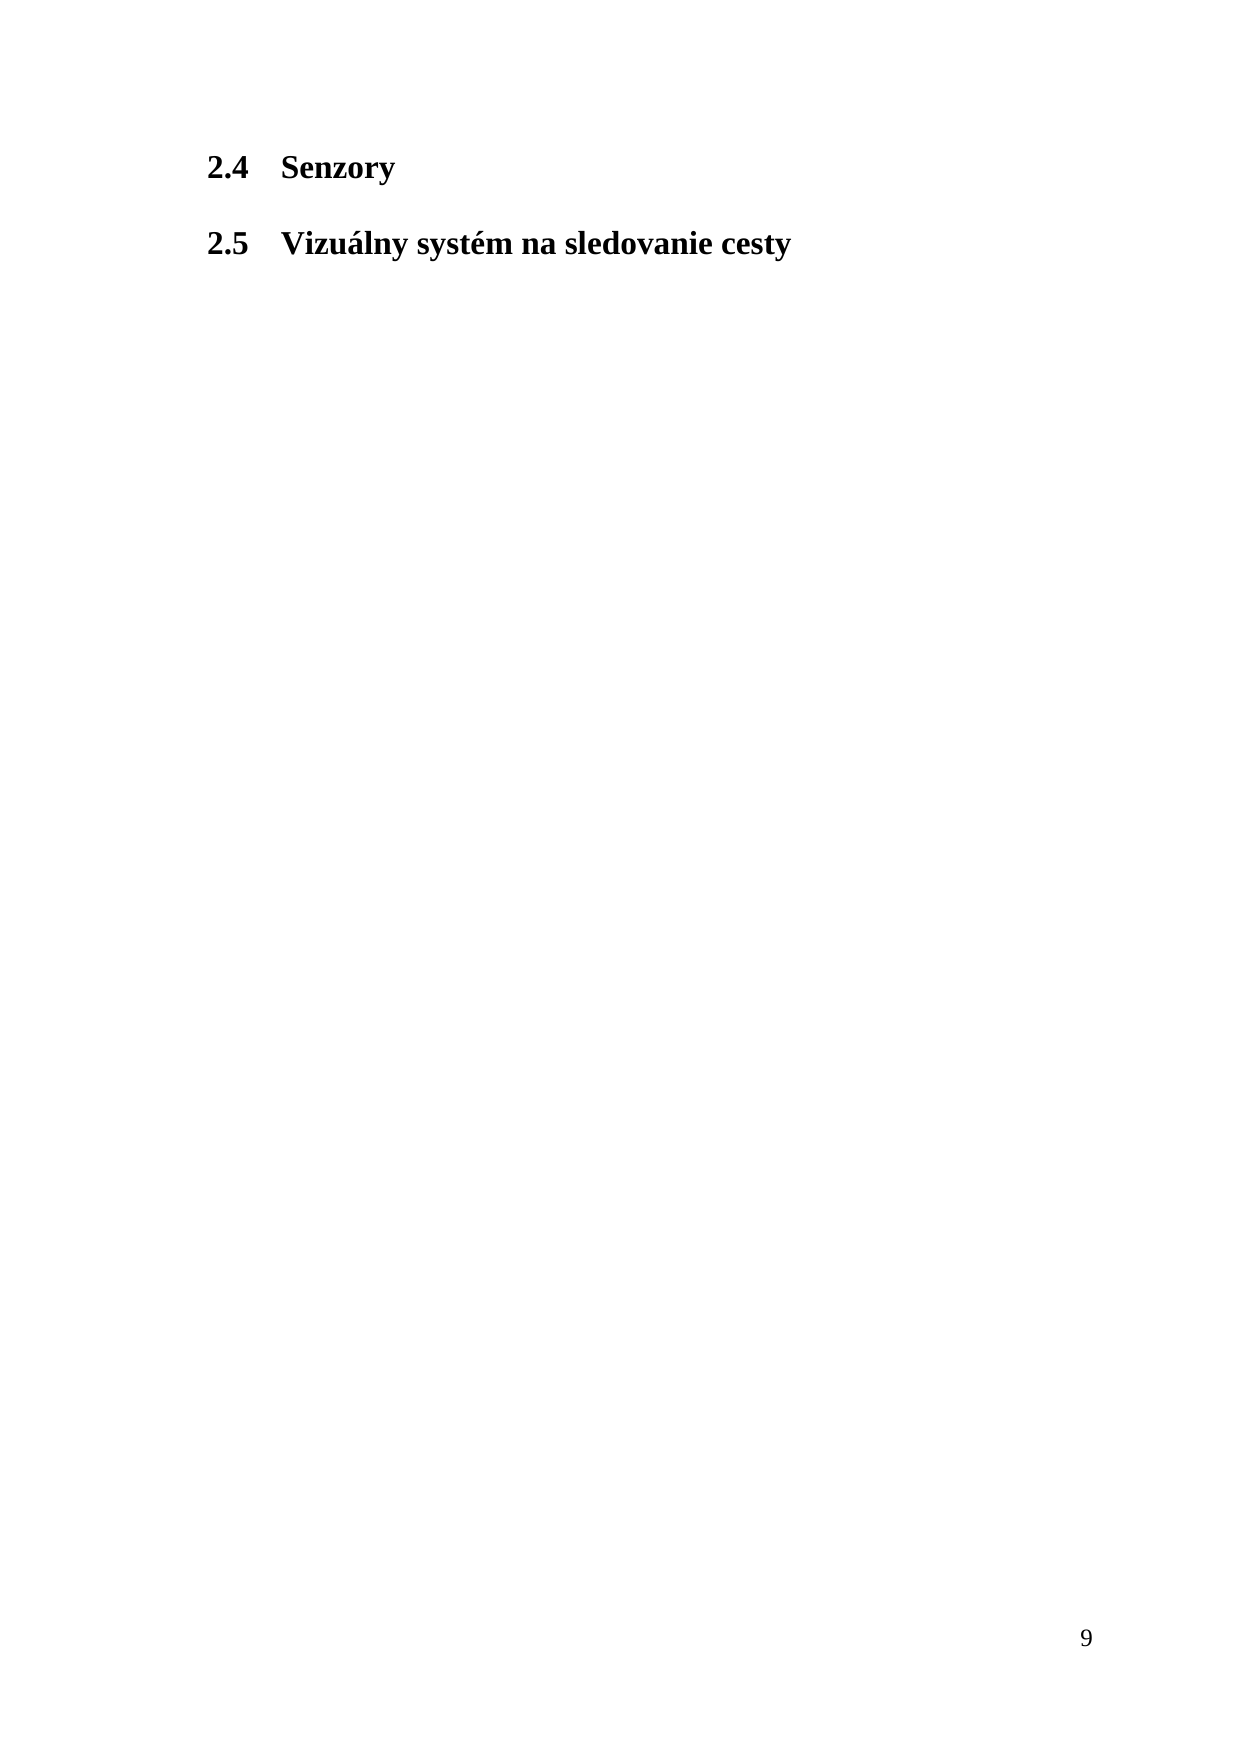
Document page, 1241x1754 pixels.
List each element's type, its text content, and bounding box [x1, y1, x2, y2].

subtitle Senzory [207, 148, 1092, 186]
subtitle Vizuálny systém na sledovanie cesty [207, 223, 1092, 262]
